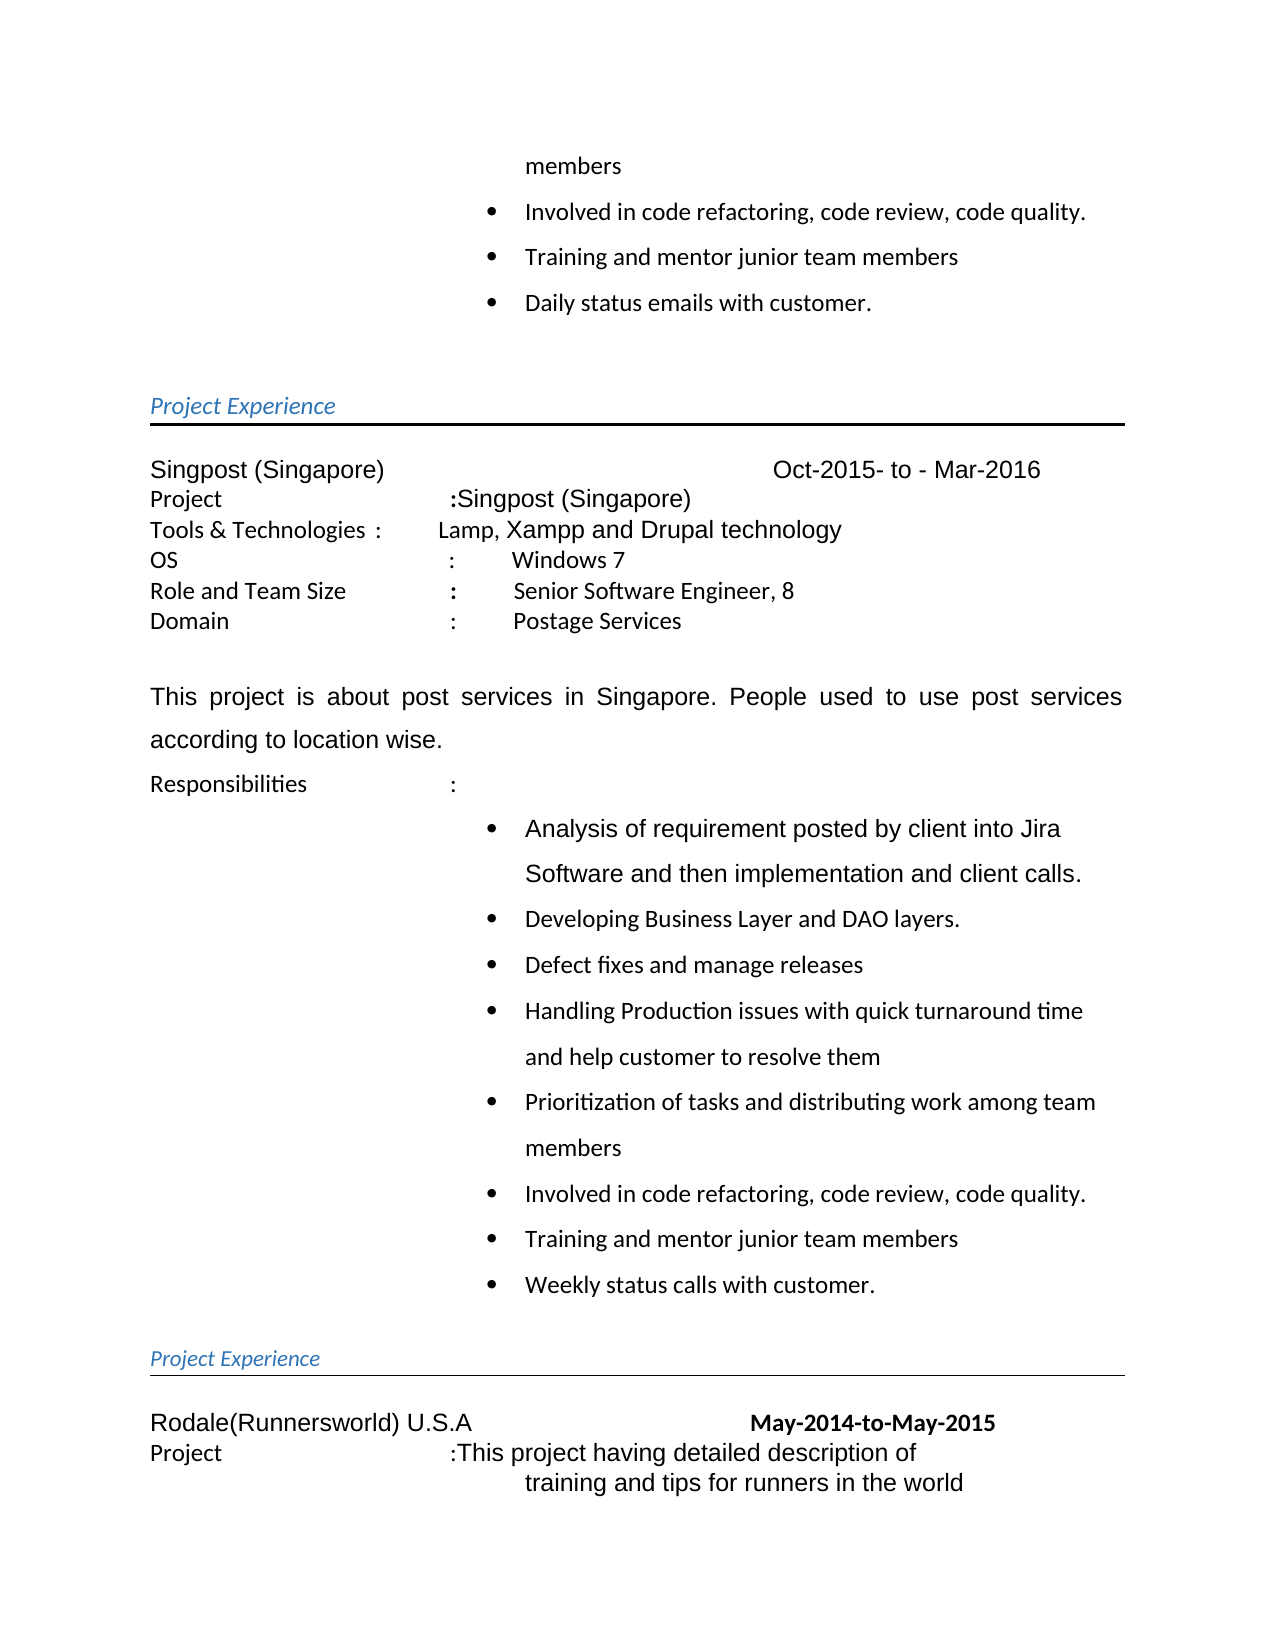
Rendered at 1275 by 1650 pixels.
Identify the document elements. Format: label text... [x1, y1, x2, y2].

text training and tips for runners in the world [150, 1468, 1125, 1497]
list Involved in code refactoring, code review, code quality. [487, 196, 1125, 226]
list Handling Production issues with quick turnaround time and help customer to resolve them [487, 995, 1125, 1071]
text Domain : Postage Services [150, 605, 1125, 636]
subtitle Project Experience [150, 1344, 1125, 1375]
list Involved in code refactoring, code review, code quality. [487, 1178, 1125, 1208]
list Analysis of requirement posted by client into Jira Software and then implementation and client calls. [487, 814, 1125, 888]
list Training and mentor junior team members [487, 241, 1125, 272]
text This project is about post services in Singapore. People used to use post services according to location wise. [150, 682, 1125, 753]
list Developing Business Layer and DAO layers. [487, 903, 1125, 934]
text OS : Windows 7 [150, 544, 1125, 575]
list Training and mentor junior team members [487, 1223, 1125, 1254]
text Project :This project having detailed description of [150, 1437, 1125, 1468]
text Project :Singpost (Singapore) [150, 483, 1125, 514]
list Prioritization of tasks and distributing work among team members [487, 1086, 1125, 1163]
text Rodale(Runnersworld) U.S.A May-2014-to-May-2015 [150, 1407, 1125, 1437]
text Singpost (Singapore) Oct-2015- to - Mar-2016 [150, 454, 1125, 483]
subtitle Project Experience [150, 390, 1125, 423]
list Defect fixes and manage releases [487, 949, 1125, 980]
list Daily status emails with customer. [487, 287, 1125, 318]
text Tools & Technologies : Lamp, Xampp and Drupal technology [150, 514, 1125, 544]
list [487, 150, 1125, 181]
text Responsibilities : [150, 768, 1125, 798]
text Role and Team Size : Senior Software Engineer, 8 [150, 575, 1125, 605]
list Weekly status calls with customer. [487, 1269, 1125, 1300]
